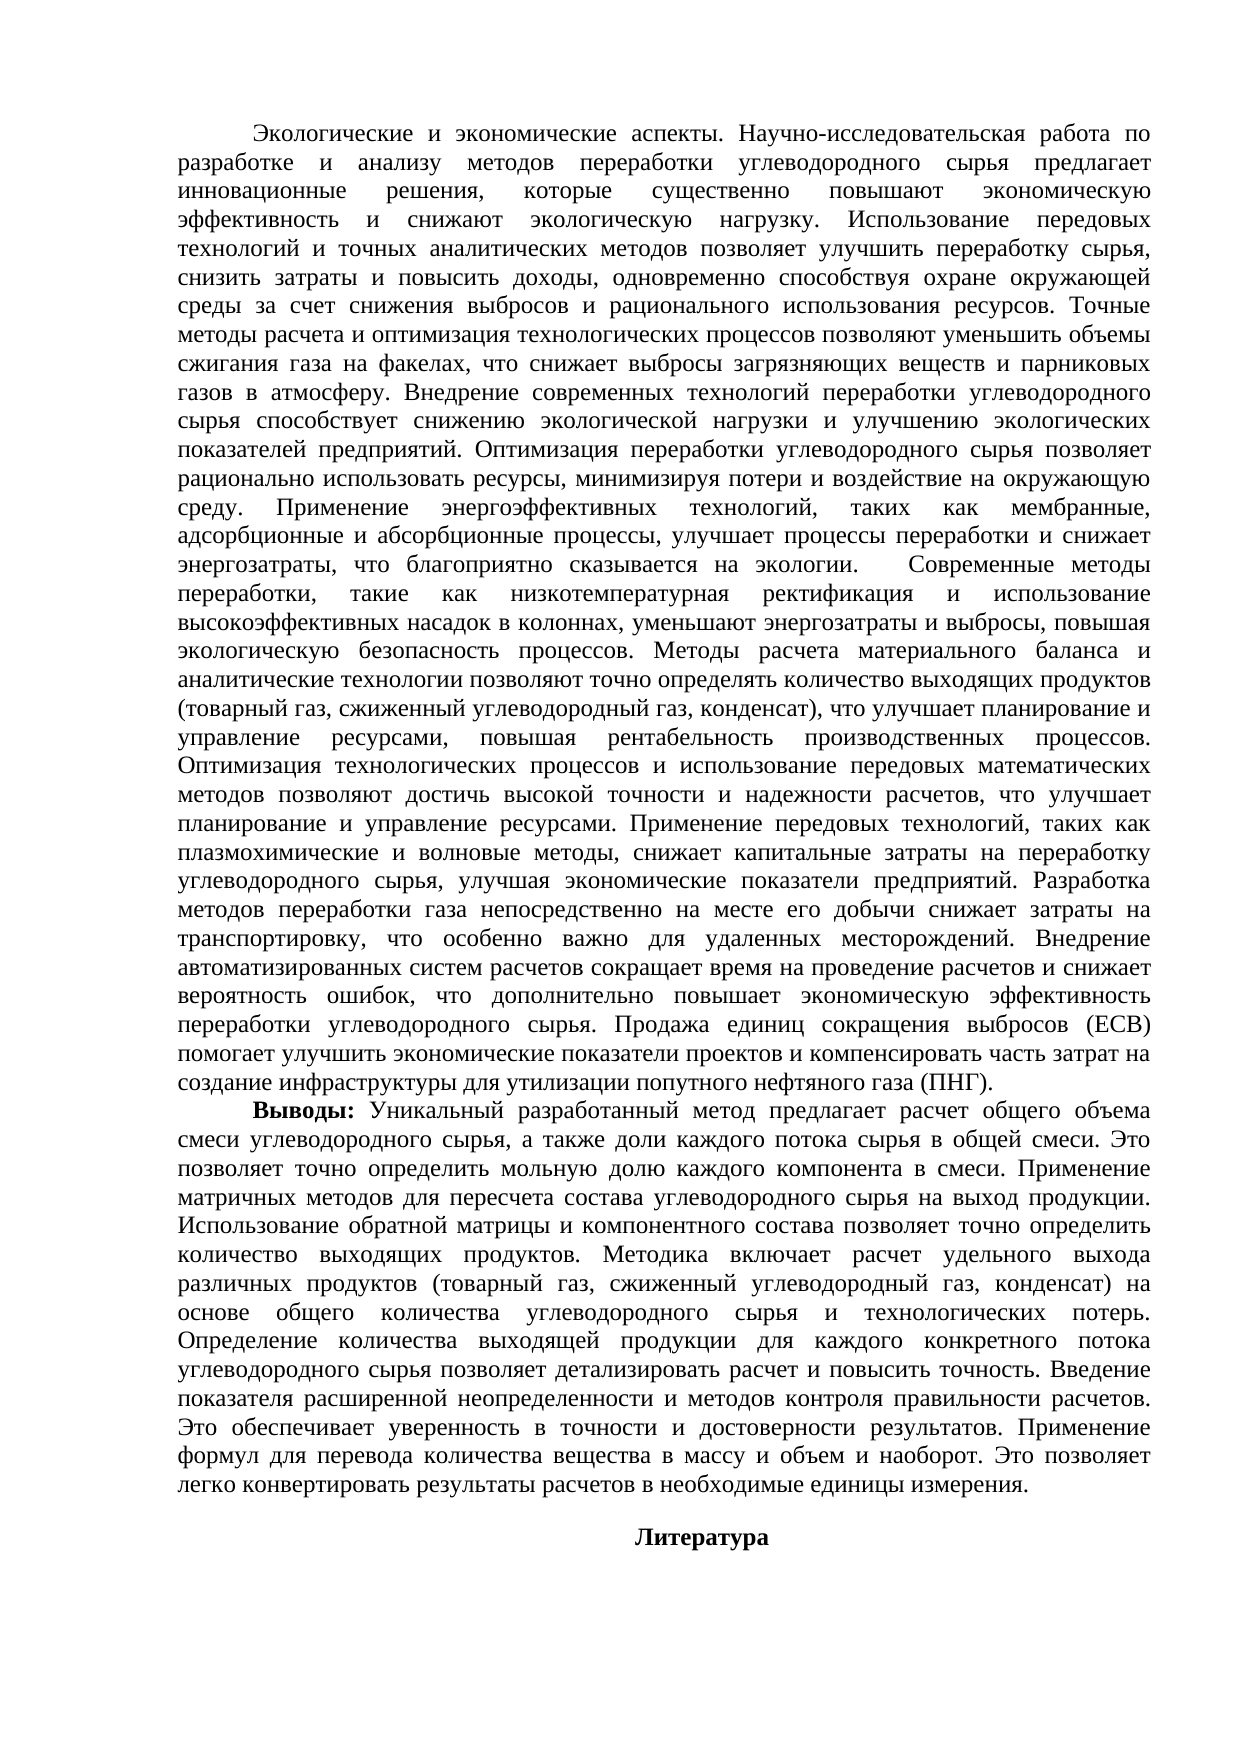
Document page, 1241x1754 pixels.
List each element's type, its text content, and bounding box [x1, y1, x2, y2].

text Литература [177, 1522, 1152, 1551]
text Экологические и экономические аспекты. Научно-исследовательская работа по разработке и анализу методов переработки углеводородного сырья предлагает инновационные решения, которые существенно повышают экономическую эффективность и снижают экологическую нагрузку. Использование передовых технологий и точных аналитических методов позволяет улучшить переработку сырья, снизить затраты и повысить доходы, одновременно способствуя охране окружающей среды за счет снижения выбросов и рационального использования ресурсов. Точные методы расчета и оптимизация технологических процессов позволяют уменьшить объемы сжигания газа на факелах, что снижает выбросы загрязняющих веществ и парниковых газов в атмосферу. Внедрение современных технологий переработки углеводородного сырья способствует снижению экологической нагрузки и улучшению экологических показателей предприятий. Оптимизация переработки углеводородного сырья позволяет рационально использовать ресурсы, минимизируя потери и воздействие на окружающую среду. Применение энергоэффективных технологий, таких как мембранные, адсорбционные и абсорбционные процессы, улучшает процессы переработки и снижает энергозатраты, что благоприятно сказывается на экологии. Современные методы переработки, такие как низкотемпературная ректификация и использование высокоэффективных насадок в колоннах, уменьшают энергозатраты и выбросы, повышая экологическую безопасность процессов. Методы расчета материального баланса и аналитические технологии позволяют точно определять количество выходящих продуктов (товарный газ, сжиженный углеводородный газ, конденсат), что улучшает планирование и управление ресурсами, повышая рентабельность производственных процессов. Оптимизация технологических процессов и использование передовых математических методов позволяют достичь высокой точности и надежности расчетов, что улучшает планирование и управление ресурсами. Применение передовых технологий, таких как плазмохимические и волновые методы, снижает капитальные затраты на переработку углеводородного сырья, улучшая экономические показатели предприятий. Разработка методов переработки газа непосредственно на месте его добычи снижает затраты на транспортировку, что особенно важно для удаленных месторождений. Внедрение автоматизированных систем расчетов сокращает время на проведение расчетов и снижает вероятность ошибок, что дополнительно повышает экономическую эффективность переработки углеводородного сырья. Продажа единиц сокращения выбросов (ЕСВ) помогает улучшить экономические показатели проектов и компенсировать часть затрат на создание инфраструктуры для утилизации попутного нефтяного газа (ПНГ). [177, 118, 1152, 1096]
text Выводы: Уникальный разработанный метод предлагает расчет общего объема смеси углеводородного сырья, а также доли каждого потока сырья в общей смеси. Это позволяет точно определить мольную долю каждого компонента в смеси. Применение матричных методов для пересчета состава углеводородного сырья на выход продукции. Использование обратной матрицы и компонентного состава позволяет точно определить количество выходящих продуктов. Методика включает расчет удельного выхода различных продуктов (товарный газ, сжиженный углеводородный газ, конденсат) на основе общего количества углеводородного сырья и технологических потерь. Определение количества выходящей продукции для каждого конкретного потока углеводородного сырья позволяет детализировать расчет и повысить точность. Введение показателя расширенной неопределенности и методов контроля правильности расчетов. Это обеспечивает уверенность в точности и достоверности результатов. Применение формул для перевода количества вещества в массу и объем и наоборот. Это позволяет легко конвертировать результаты расчетов в необходимые единицы измерения. [177, 1096, 1152, 1498]
